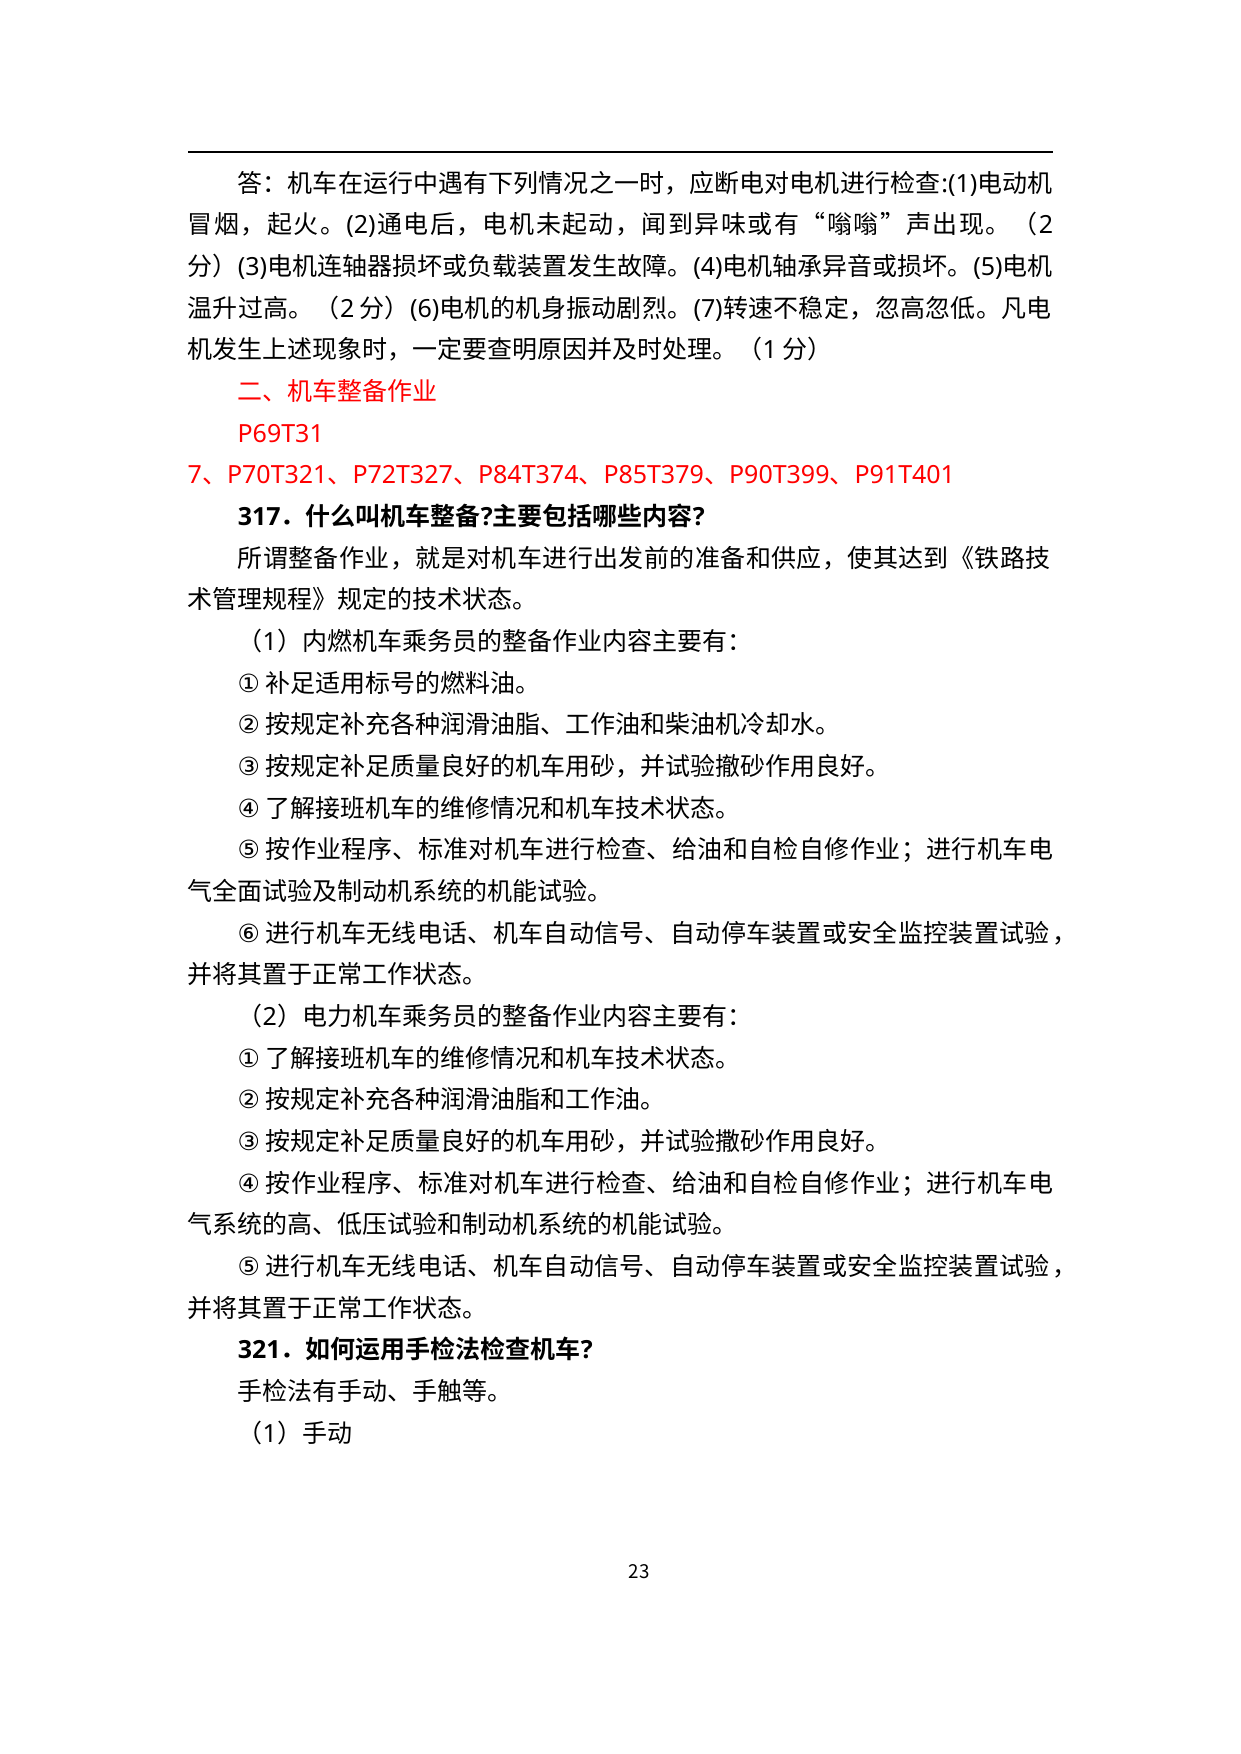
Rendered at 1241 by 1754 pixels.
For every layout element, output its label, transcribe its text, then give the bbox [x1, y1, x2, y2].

text （1）内燃机车乘务员的整备作业内容主要有： [187, 617, 1053, 659]
text ④了解接班机车的维修情况和机车技术状态。 [187, 784, 1053, 825]
text ①补足适用标号的燃料油。 [187, 659, 1053, 700]
text 手检法有手动、手触等。 [187, 1367, 1053, 1409]
text ⑤进行机车无线电话、机车自动信号、自动停车装置或安全监控装置试验，并将其置于正常工作状态。 [187, 1242, 1053, 1325]
text 所谓整备作业，就是对机车进行出发前的准备和供应，使其达到《铁路技术管理规程》规定的技术状态。 [187, 534, 1053, 617]
text 答：机车在运行中遇有下列情况之一时，应断电对电机进行检查:(1)电动机冒烟，起火。(2)通电后，电机未起动，闻到异味或有“嗡嗡”声出现。（2分）(3)电机连轴器损坏或负载装置发生故障。(4)电机轴承异音或损坏。(5)电机温升过高。（2分）(6)电机的机身振动剧烈。(7)转速不稳定，忽高忽低。凡电机发生上述现象时，一定要查明原因并及时处理。（1分） [187, 159, 1053, 367]
text （1）手动 [187, 1409, 1053, 1450]
text （2）电力机车乘务员的整备作业内容主要有： [187, 992, 1053, 1034]
text 317．什么叫机车整备?主要包括哪些内容? [187, 492, 1053, 534]
text ②按规定补充各种润滑油脂、工作油和柴油机冷却水。 [187, 700, 1053, 742]
text ③按规定补足质量良好的机车用砂，并试验撒砂作用良好。 [187, 1117, 1053, 1159]
text ②按规定补充各种润滑油脂和工作油。 [187, 1075, 1053, 1117]
text ⑤按作业程序、标准对机车进行检查、给油和自检自修作业；进行机车电气全面试验及制动机系统的机能试验。 [187, 825, 1053, 909]
text ④按作业程序、标准对机车进行检查、给油和自检自修作业；进行机车电气系统的高、低压试验和制动机系统的机能试验。 [187, 1159, 1053, 1242]
text ③按规定补足质量良好的机车用砂，并试验撤砂作用良好。 [187, 742, 1053, 784]
text 321．如何运用手检法检查机车? [187, 1325, 1053, 1367]
text ⑥进行机车无线电话、机车自动信号、自动停车装置或安全监控装置试验，并将其置于正常工作状态。 [187, 909, 1053, 992]
text ①了解接班机车的维修情况和机车技术状态。 [187, 1034, 1053, 1075]
text P69T317、P70T321、P72T327、P84T374、P85T379、P90T399、P91T401 [187, 409, 1053, 492]
text 二、机车整备作业 [187, 367, 1053, 409]
